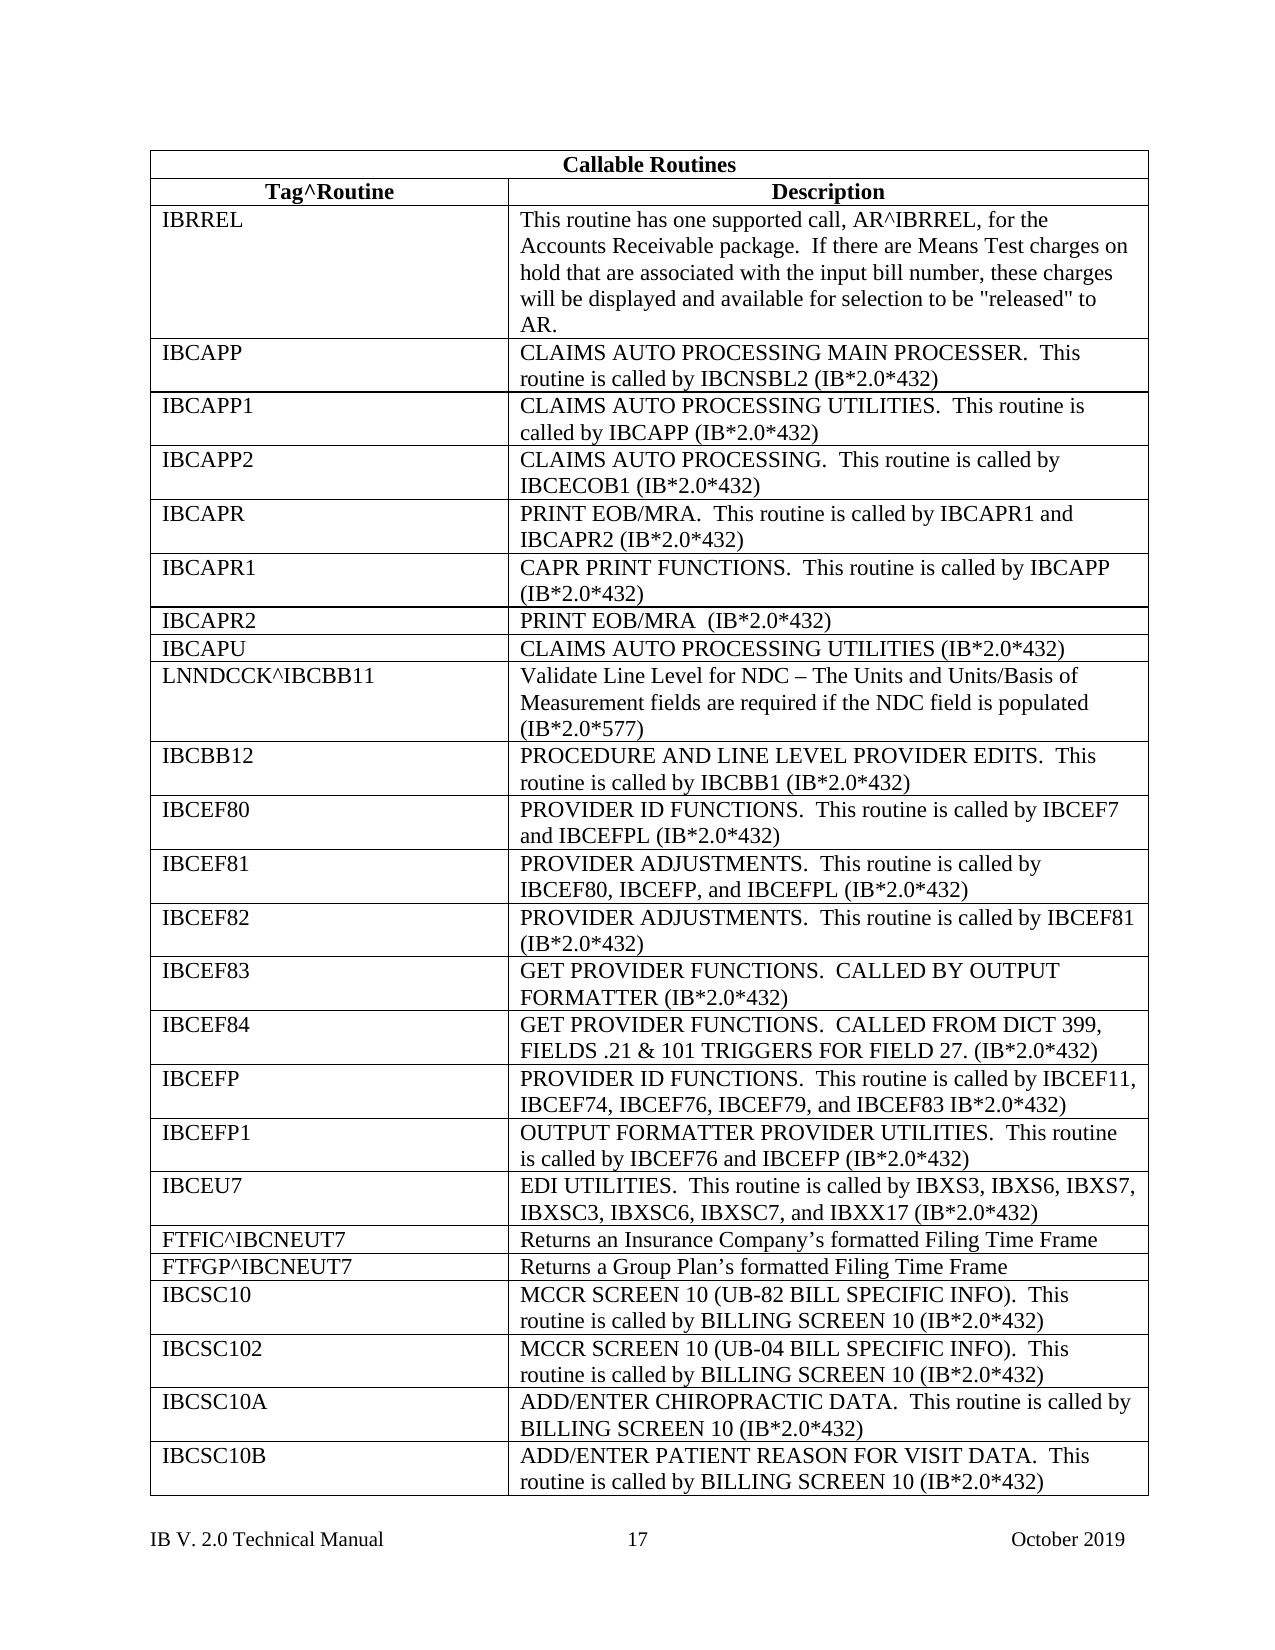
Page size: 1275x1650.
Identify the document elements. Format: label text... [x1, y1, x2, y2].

table_cell Returns a Group Plan’s formatted Filing Time Frame [509, 1254, 1148, 1280]
table_cell CLAIMS AUTO PROCESSING UTILITIES. This routine is called by IBCAPP (IB*2.0*432) [509, 393, 1148, 445]
table_cell PRINT EOB/MRA. This routine is called by IBCAPR1 and IBCAPR2 (IB*2.0*432) [509, 500, 1148, 553]
table_cell IBCAPP2 [151, 446, 508, 499]
table_cell IBCEFP [151, 1065, 508, 1117]
table_cell LNNDCCK^IBCBB11 [151, 662, 508, 741]
table_cell IBCAPR2 [151, 608, 508, 634]
table_cell Tag^Routine [151, 179, 508, 205]
table_cell GET PROVIDER FUNCTIONS. CALLED BY OUTPUT FORMATTER (IB*2.0*432) [509, 957, 1148, 1010]
table_cell IBCAPP [151, 339, 508, 391]
table_cell IBRREL [151, 206, 508, 338]
table_cell PROVIDER ADJUSTMENTS. This routine is called by IBCEF80, IBCEFP, and IBCEFPL (IB*2.0*432) [509, 850, 1148, 902]
table_cell IBCEF81 [151, 850, 508, 902]
table_cell IBCSC10 [151, 1281, 508, 1333]
table_cell IBCSC102 [151, 1335, 508, 1387]
table_cell IBCAPP1 [151, 393, 508, 445]
table_cell OUTPUT FORMATTER PROVIDER UTILITIES. This routine is called by IBCEF76 and IBCEFP (IB*2.0*432) [509, 1119, 1148, 1171]
table_cell IBCEU7 [151, 1172, 508, 1225]
table_cell FTFIC^IBCNEUT7 [151, 1226, 508, 1252]
table_cell GET PROVIDER FUNCTIONS. CALLED FROM DICT 399, FIELDS .21 & 101 TRIGGERS FOR FIELD 27. (IB*2.0*432) [509, 1011, 1148, 1064]
table_cell IBCSC10A [151, 1388, 508, 1441]
table_cell IBCEF80 [151, 796, 508, 849]
table_cell IBCEF82 [151, 904, 508, 956]
table_cell PROVIDER ID FUNCTIONS. This routine is called by IBCEF11, IBCEF74, IBCEF76, IBCEF79, and IBCEF83 IB*2.0*432) [509, 1065, 1148, 1117]
table_cell IBCEF84 [151, 1011, 508, 1064]
table_cell ADD/ENTER CHIROPRACTIC DATA. This routine is called by BILLING SCREEN 10 (IB*2.0*432) [509, 1388, 1148, 1441]
table_cell IBCAPU [151, 635, 508, 661]
table_cell CLAIMS AUTO PROCESSING MAIN PROCESSER. This routine is called by IBCNSBL2 (IB*2.0*432) [509, 339, 1148, 391]
table_cell IBCBB12 [151, 742, 508, 795]
table_cell PRINT EOB/MRA (IB*2.0*432) [509, 608, 1148, 634]
table_cell CAPR PRINT FUNCTIONS. This routine is called by IBCAPP (IB*2.0*432) [509, 554, 1148, 606]
table_cell FTFGP^IBCNEUT7 [151, 1254, 508, 1280]
table_cell Returns an Insurance Company’s formatted Filing Time Frame [509, 1226, 1148, 1252]
table_cell PROCEDURE AND LINE LEVEL PROVIDER EDITS. This routine is called by IBCBB1 (IB*2.0*432) [509, 742, 1148, 795]
table_cell IBCAPR1 [151, 554, 508, 606]
table_cell CLAIMS AUTO PROCESSING UTILITIES (IB*2.0*432) [509, 635, 1148, 661]
table_cell IBCSC10B [151, 1442, 508, 1495]
table_cell IBCAPR [151, 500, 508, 553]
table_cell Description [509, 179, 1148, 205]
table_cell Validate Line Level for NDC – The Units and Units/Basis of Measurement fields are required if the NDC field is populated (IB*2.0*577) [509, 662, 1148, 741]
table_cell IBCEFP1 [151, 1119, 508, 1171]
table_cell PROVIDER ID FUNCTIONS. This routine is called by IBCEF7 and IBCEFPL (IB*2.0*432) [509, 796, 1148, 849]
table_cell This routine has one supported call, AR^IBRREL, for the Accounts Receivable package. If there are Means Test charges on hold that are associated with the input bill number, these charges will be displayed and available for selection to be "released" to AR. [509, 206, 1148, 338]
table_cell MCCR SCREEN 10 (UB-82 BILL SPECIFIC INFO). This routine is called by BILLING SCREEN 10 (IB*2.0*432) [509, 1281, 1148, 1333]
table_cell ADD/ENTER PATIENT REASON FOR VISIT DATA. This routine is called by BILLING SCREEN 10 (IB*2.0*432) [509, 1442, 1148, 1495]
table_cell IBCEF83 [151, 957, 508, 1010]
table_cell PROVIDER ADJUSTMENTS. This routine is called by IBCEF81 (IB*2.0*432) [509, 904, 1148, 956]
table_cell CLAIMS AUTO PROCESSING. This routine is called by IBCECOB1 (IB*2.0*432) [509, 446, 1148, 499]
table_cell EDI UTILITIES. This routine is called by IBXS3, IBXS6, IBXS7, IBXSC3, IBXSC6, IBXSC7, and IBXX17 (IB*2.0*432) [509, 1172, 1148, 1225]
table_cell MCCR SCREEN 10 (UB-04 BILL SPECIFIC INFO). This routine is called by BILLING SCREEN 10 (IB*2.0*432) [509, 1335, 1148, 1387]
table_header Callable Routines [151, 151, 1148, 177]
